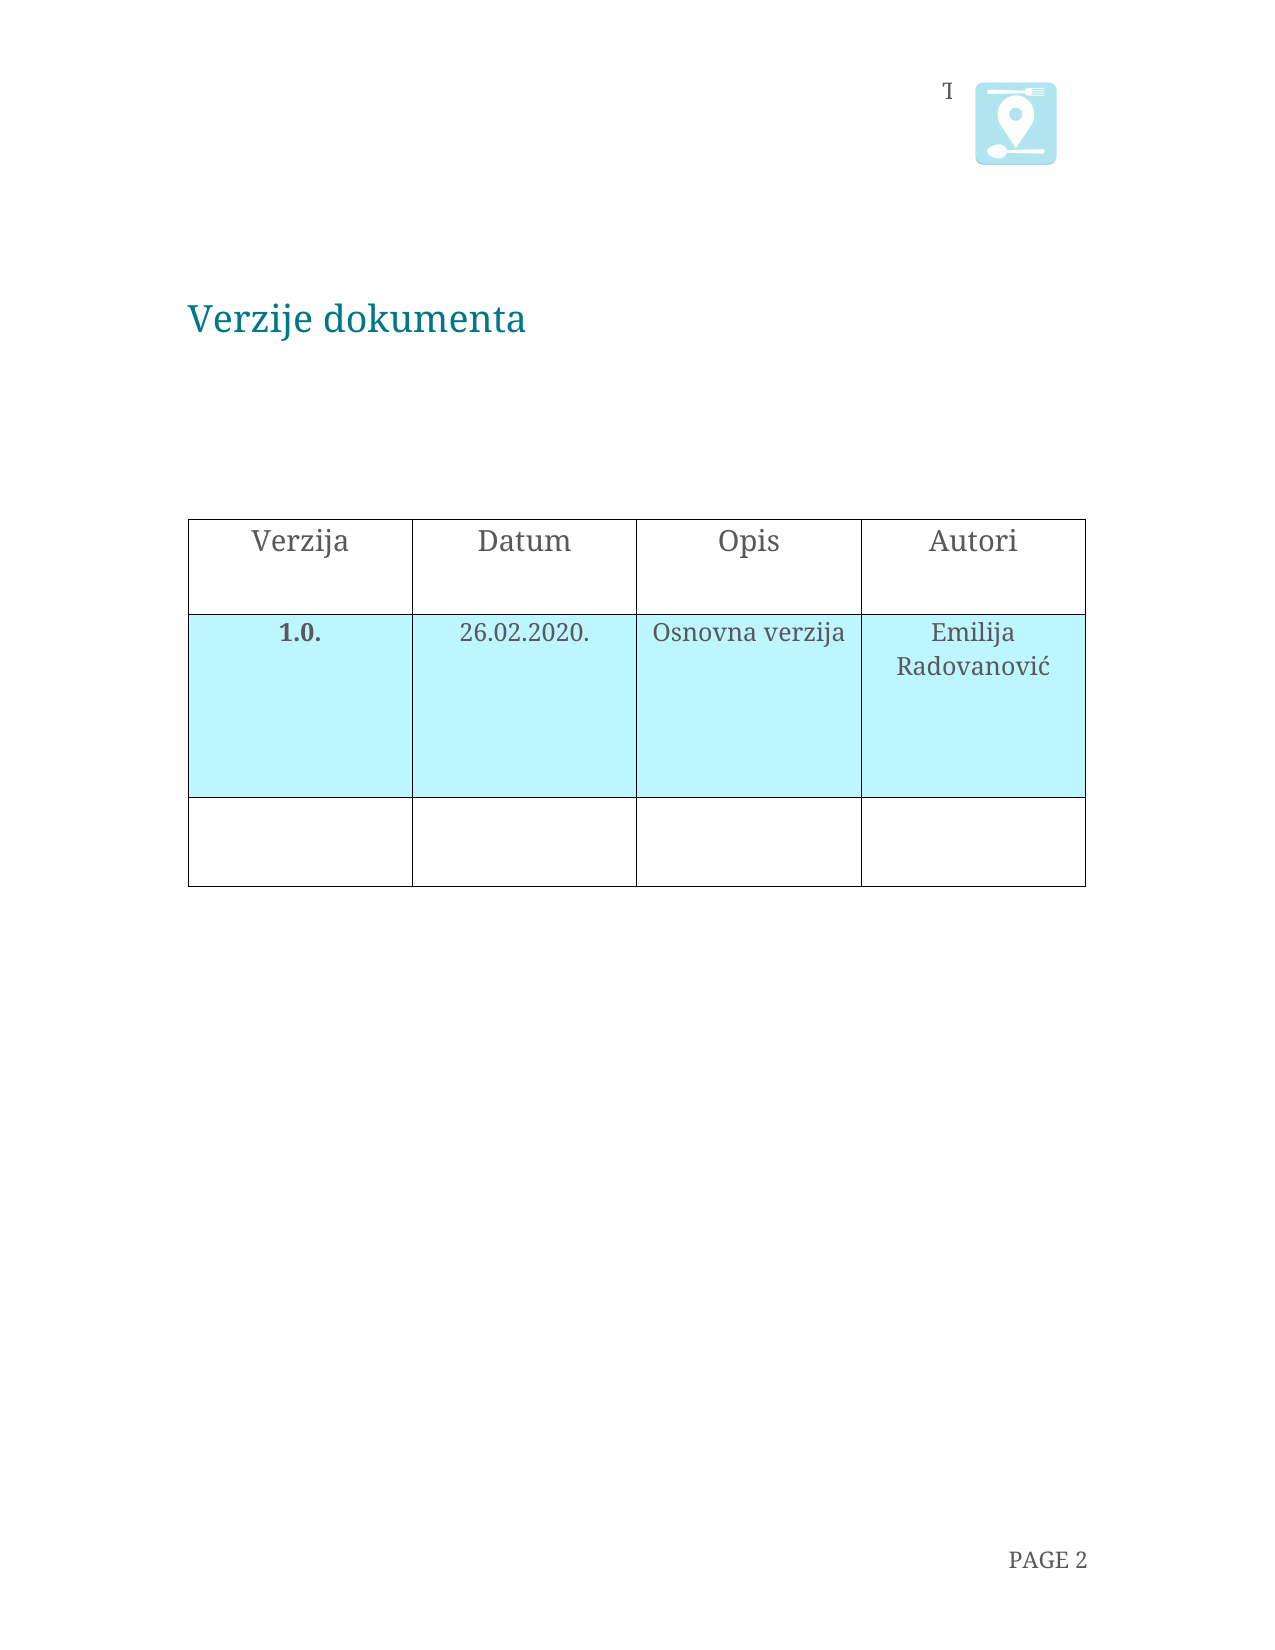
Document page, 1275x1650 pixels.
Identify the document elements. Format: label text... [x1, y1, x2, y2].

table_cell 26.02.2020. [413, 615, 636, 797]
table_cell [862, 798, 1085, 886]
table_header Verzija [189, 520, 412, 613]
table_header Opis [637, 520, 861, 613]
table_cell Emilija Radovanović [862, 615, 1085, 797]
table_cell 1.0. [189, 615, 412, 797]
table_cell [413, 798, 636, 886]
table_cell [637, 798, 861, 886]
table_header Autori [862, 520, 1085, 613]
picture [952, 74, 1088, 175]
table_header Datum [413, 520, 636, 613]
table_cell Osnovna verzija [637, 615, 861, 797]
table_cell [189, 798, 412, 886]
subtitle Verzije dokumenta [187, 292, 1087, 343]
